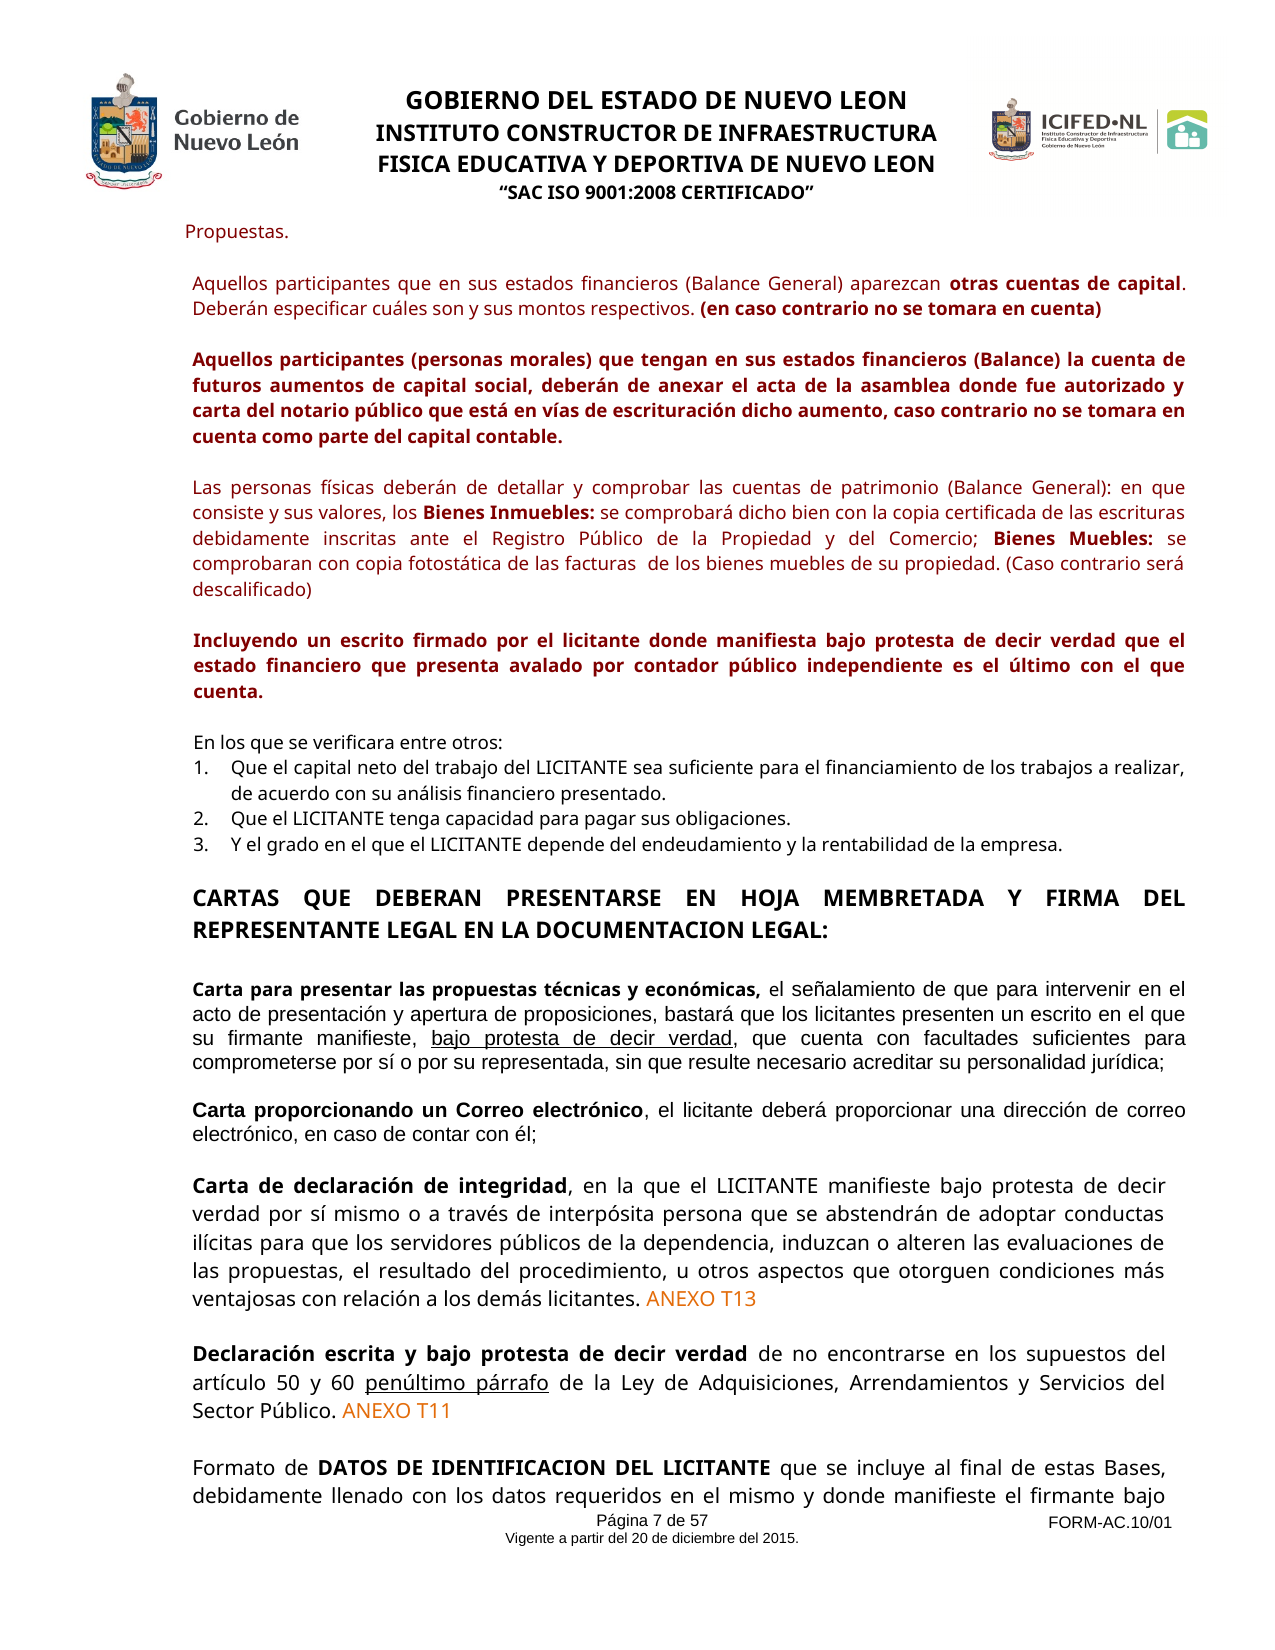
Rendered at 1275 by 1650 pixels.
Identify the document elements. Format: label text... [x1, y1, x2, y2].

text Declaración escrita y bajo protesta de decir verdad de no encontrarse en los supuestos del artículo 50 y 60 penúltimo párrafo de la Ley de Adquisiciones, Arrendamientos y Servicios del Sector Público. ANEXO T11 [192, 1339, 1167, 1425]
text CARTAS QUE DEBERAN PRESENTARSE EN HOJA MEMBRETADA Y FIRMA DEL REPRESENTANTE LEGAL EN LA DOCUMENTACION LEGAL: [192, 882, 1186, 945]
list Y el grado en el que el LICITANTE depende del endeudamiento y la rentabilidad de la empresa. [193, 831, 1186, 857]
text Esto deberá ser entregado con la documentación Legal y Contable en la fecha de Recepción y Apertura de Propuestas. [184, 219, 1186, 244]
text Aquellos participantes (personas morales) que tengan en sus estados financieros (Balance) la cuenta de futuros aumentos de capital social, deberán de anexar el acta de la asamblea donde fue autorizado y carta del notario público que está en vías de escrituración dicho aumento, caso contrario no se tomara en cuenta como parte del capital contable. [192, 346, 1186, 448]
text En los que se verificara entre otros: [193, 729, 1186, 755]
text Incluyendo un escrito firmado por el licitante donde manifiesta bajo protesta de decir verdad que el estado financiero que presenta avalado por contador público independiente es el último con el que cuenta. [193, 627, 1186, 704]
text Las personas físicas deberán de detallar y comprobar las cuentas de patrimonio (Balance General): en que consiste y sus valores, los Bienes Inmuebles: se comprobará dicho bien con la copia certificada de las escrituras debidamente inscritas ante el Registro Público de la Propiedad y del Comercio; Bienes Muebles: se comprobaran con copia fotostática de las facturas de los bienes muebles de su propiedad. (Caso contrario será descalificado) [192, 474, 1186, 602]
list Que el LICITANTE tenga capacidad para pagar sus obligaciones. [193, 806, 1186, 831]
text Carta proporcionando un Correo electrónico, el licitante deberá proporcionar una dirección de correo electrónico, en caso de contar con él; [192, 1097, 1186, 1145]
picture [72, 60, 312, 196]
picture [966, 36, 1229, 217]
text Aquellos participantes que en sus estados financieros (Balance General) aparezcan otras cuentas de capital. Deberán especificar cuáles son y sus montos respectivos. (en caso contrario no se tomara en cuenta) [192, 270, 1186, 321]
text Carta de declaración de integridad, en la que el LICITANTE manifieste bajo protesta de decir verdad por sí mismo o a través de interpósita persona que se abstendrán de adoptar conductas ilícitas para que los servidores públicos de la dependencia, induzcan o alteren las evaluaciones de las propuestas, el resultado del procedimiento, u otros aspectos que otorguen condiciones más ventajosas con relación a los demás licitantes. ANEXO T13 [192, 1171, 1167, 1313]
text Carta para presentar las propuestas técnicas y económicas, el señalamiento de que para intervenir en el acto de presentación y apertura de proposiciones, bastará que los licitantes presenten un escrito en el que su firmante manifieste, bajo protesta de decir verdad, que cuenta con facultades suficientes para comprometerse por sí o por su representada, sin que resulte necesario acreditar su personalidad jurídica; [192, 976, 1186, 1073]
list Que el capital neto del trabajo del LICITANTE sea suficiente para el financiamiento de los trabajos a realizar, de acuerdo con su análisis financiero presentado. [193, 755, 1186, 806]
